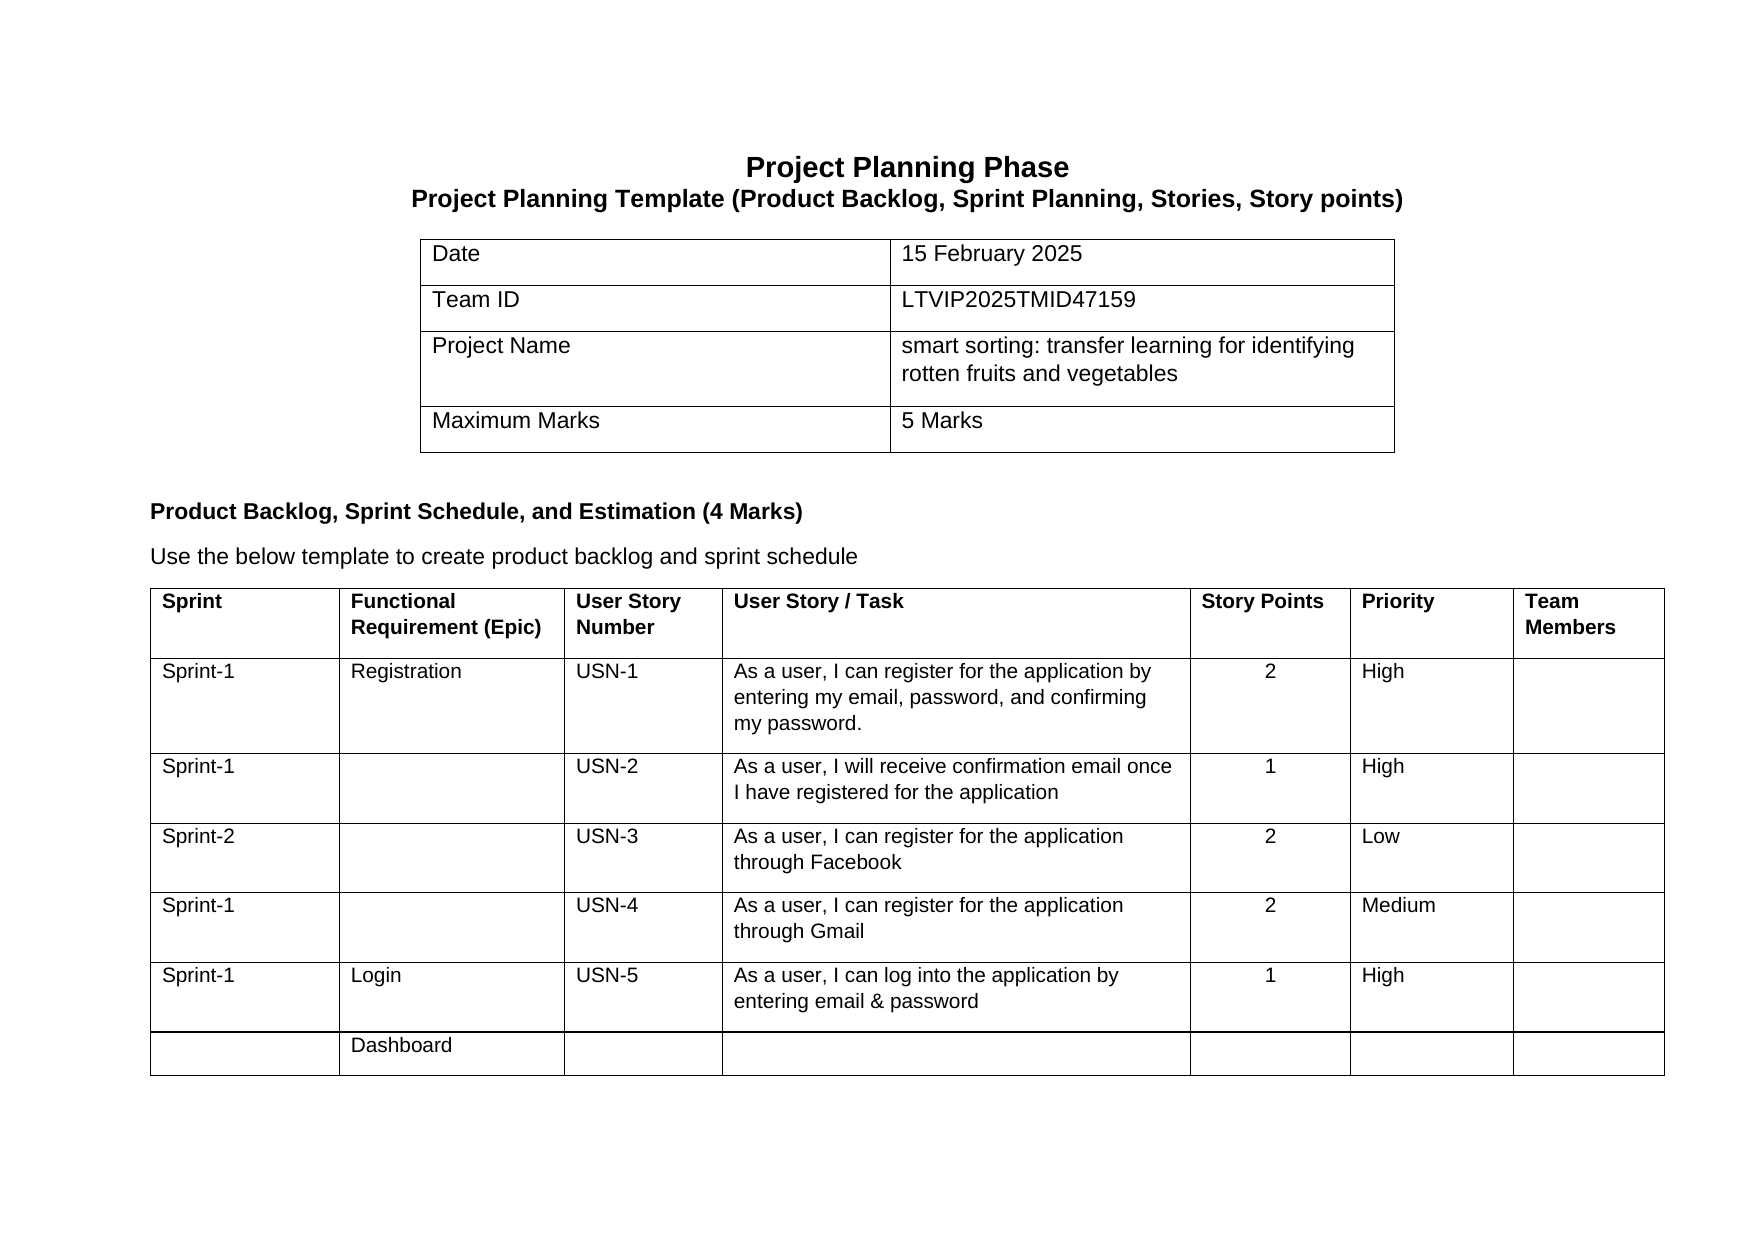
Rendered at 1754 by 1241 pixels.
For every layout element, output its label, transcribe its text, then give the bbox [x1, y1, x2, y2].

table_cell As a user, I can register for the application through Facebook [723, 824, 1190, 892]
table_header User Story / Task [723, 589, 1190, 658]
table_cell [1514, 659, 1664, 753]
table_cell [1191, 1033, 1350, 1075]
table_cell Sprint-1 [151, 659, 339, 753]
table_cell [151, 1033, 339, 1075]
text Product Backlog, Sprint Schedule, and Estimation (4 Marks) [150, 498, 1665, 524]
text Use the below template to create product backlog and sprint schedule [150, 543, 1665, 569]
table_cell 2 [1191, 659, 1350, 753]
table_cell Registration [340, 659, 564, 753]
table_cell As a user, I can register for the application through Gmail [723, 893, 1190, 962]
table_header 15 February 2025 [891, 240, 1394, 285]
table_cell High [1351, 659, 1513, 753]
table_header Team Members [1514, 589, 1664, 658]
table_cell USN-1 [565, 659, 722, 753]
table_cell USN-3 [565, 824, 722, 892]
table_header Sprint [151, 589, 339, 658]
table_cell As a user, I can log into the application by entering email & password [723, 963, 1190, 1031]
table_cell Sprint-1 [151, 754, 339, 823]
table_cell [1514, 754, 1664, 823]
table_cell Team ID [421, 286, 890, 331]
table_cell 1 [1191, 754, 1350, 823]
table_header Story Points [1191, 589, 1350, 658]
table_cell LTVIP2025TMID47159 [891, 286, 1394, 331]
table_cell [723, 1033, 1190, 1075]
table_cell High [1351, 963, 1513, 1031]
table_cell Maximum Marks [421, 407, 890, 452]
table_cell 2 [1191, 824, 1350, 892]
table_cell Sprint-1 [151, 963, 339, 1031]
table_cell USN-4 [565, 893, 722, 962]
table_cell [340, 893, 564, 962]
table_cell [1514, 893, 1664, 962]
table_header Date [421, 240, 890, 285]
table_cell Sprint-2 [151, 824, 339, 892]
table_cell [340, 824, 564, 892]
table_cell [1514, 824, 1664, 892]
table_cell Medium [1351, 893, 1513, 962]
table_cell Project Name [421, 332, 890, 406]
table_cell USN-5 [565, 963, 722, 1031]
table_cell Sprint-1 [151, 893, 339, 962]
table_cell Login [340, 963, 564, 1031]
table_cell 1 [1191, 963, 1350, 1031]
table_cell [1514, 1033, 1664, 1075]
table_cell [340, 754, 564, 823]
table_cell As a user, I will receive confirmation email once I have registered for the application [723, 754, 1190, 823]
table_cell 5 Marks [891, 407, 1394, 452]
table_cell [565, 1033, 722, 1075]
table_cell USN-2 [565, 754, 722, 823]
text Project Planning Template (Product Backlog, Sprint Planning, Stories, Story points) [150, 183, 1665, 212]
table_cell High [1351, 754, 1513, 823]
table_cell [1351, 1033, 1513, 1075]
text Project Planning Phase [150, 150, 1665, 183]
table_header User Story Number [565, 589, 722, 658]
table_header Functional Requirement (Epic) [340, 589, 564, 658]
table_cell Dashboard [340, 1033, 564, 1075]
table_cell 2 [1191, 893, 1350, 962]
table_cell As a user, I can register for the application by entering my email, password, and confirming my password. [723, 659, 1190, 753]
table_header Priority [1351, 589, 1513, 658]
table_cell smart sorting: transfer learning for identifying rotten fruits and vegetables [891, 332, 1394, 406]
table_cell [1514, 963, 1664, 1031]
table_cell Low [1351, 824, 1513, 892]
